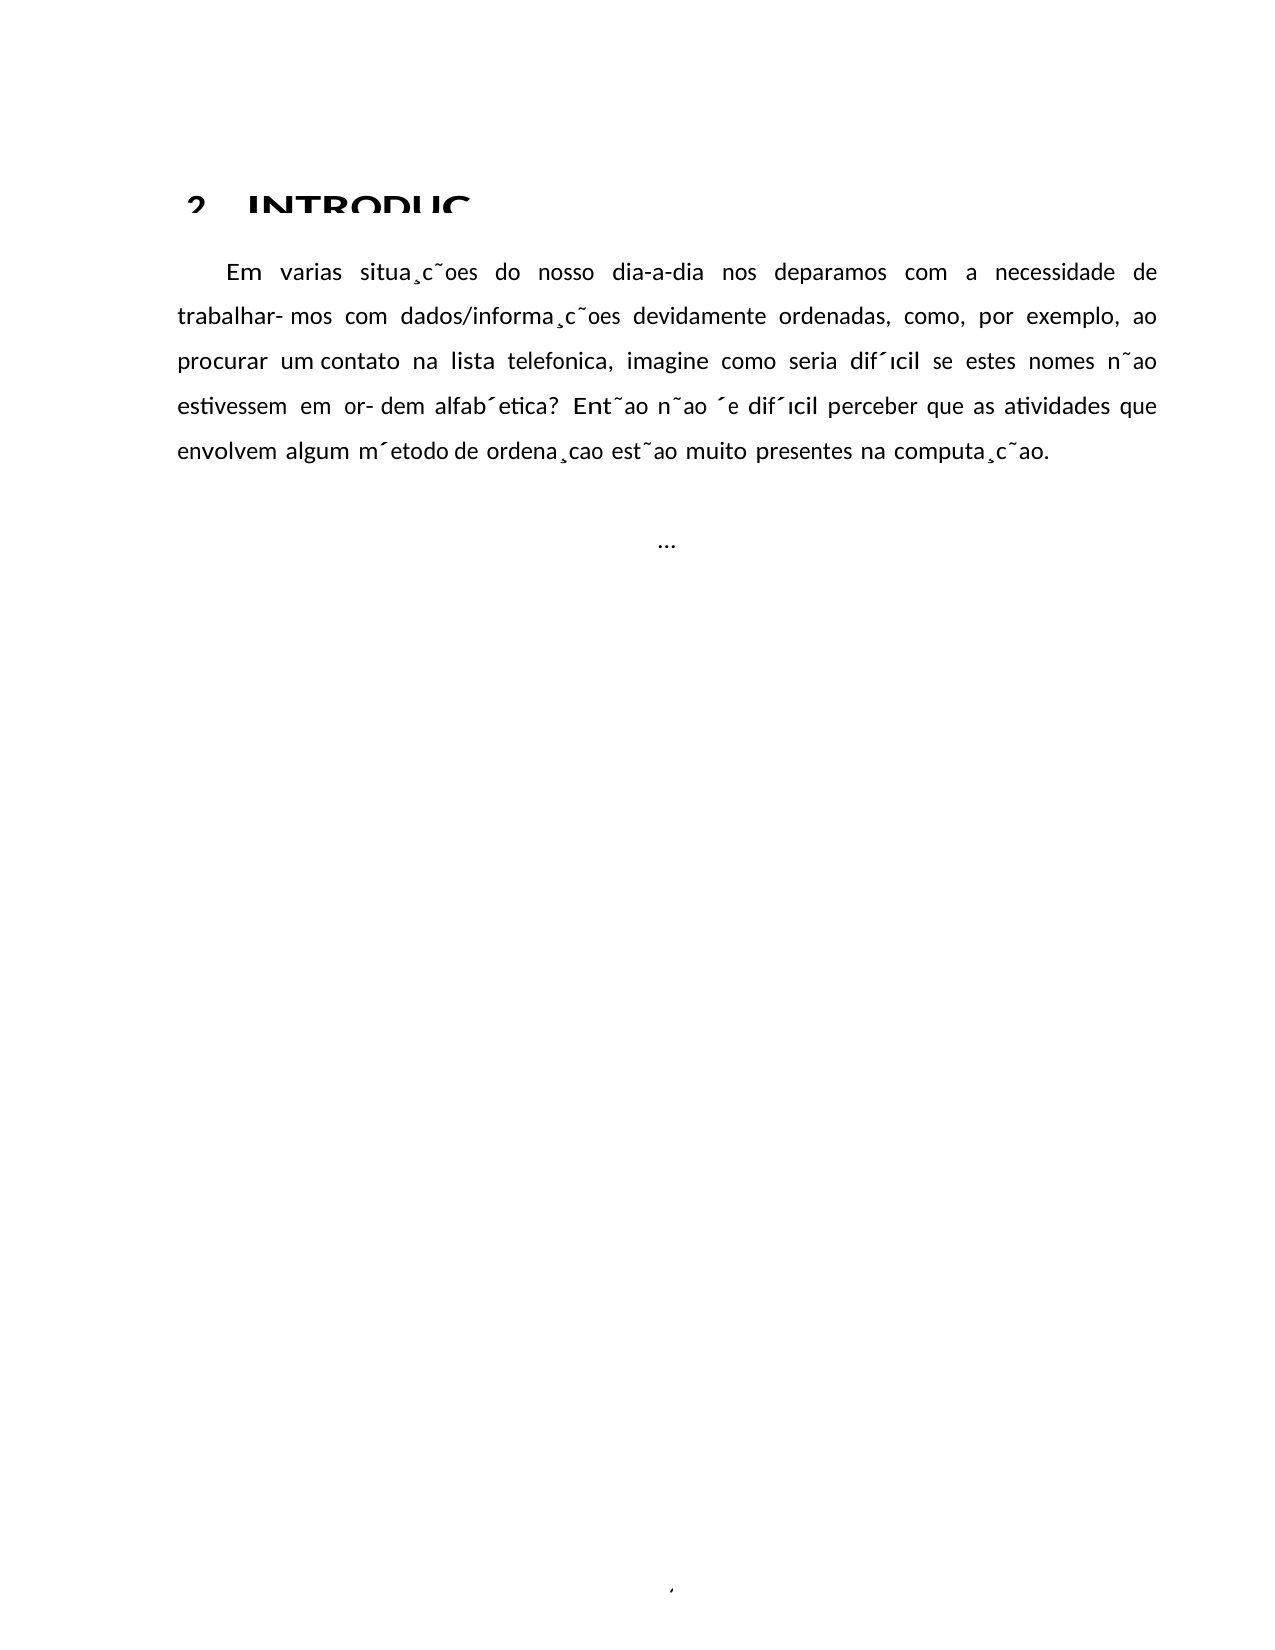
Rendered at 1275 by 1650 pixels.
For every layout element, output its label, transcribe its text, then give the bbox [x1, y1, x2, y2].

text Em varias situa¸c˜oes do nosso dia-a-dia nos deparamos com a necessidade de trabalhar- mos com dados/informa¸c˜oes devidamente ordenadas, como, por exemplo, ao procurar um contato na lista telefonica, imagine como seria dif´ıcil se estes nomes n˜ao estivessem em or- dem alfab´etica? Ent˜ao n˜ao ´e dif´ıcil perceber que as atividades que envolvem algum m´etodo de ordena¸cao est˜ao muito presentes na computa¸c˜ao. [177, 256, 1157, 465]
text ... [499, 525, 835, 555]
